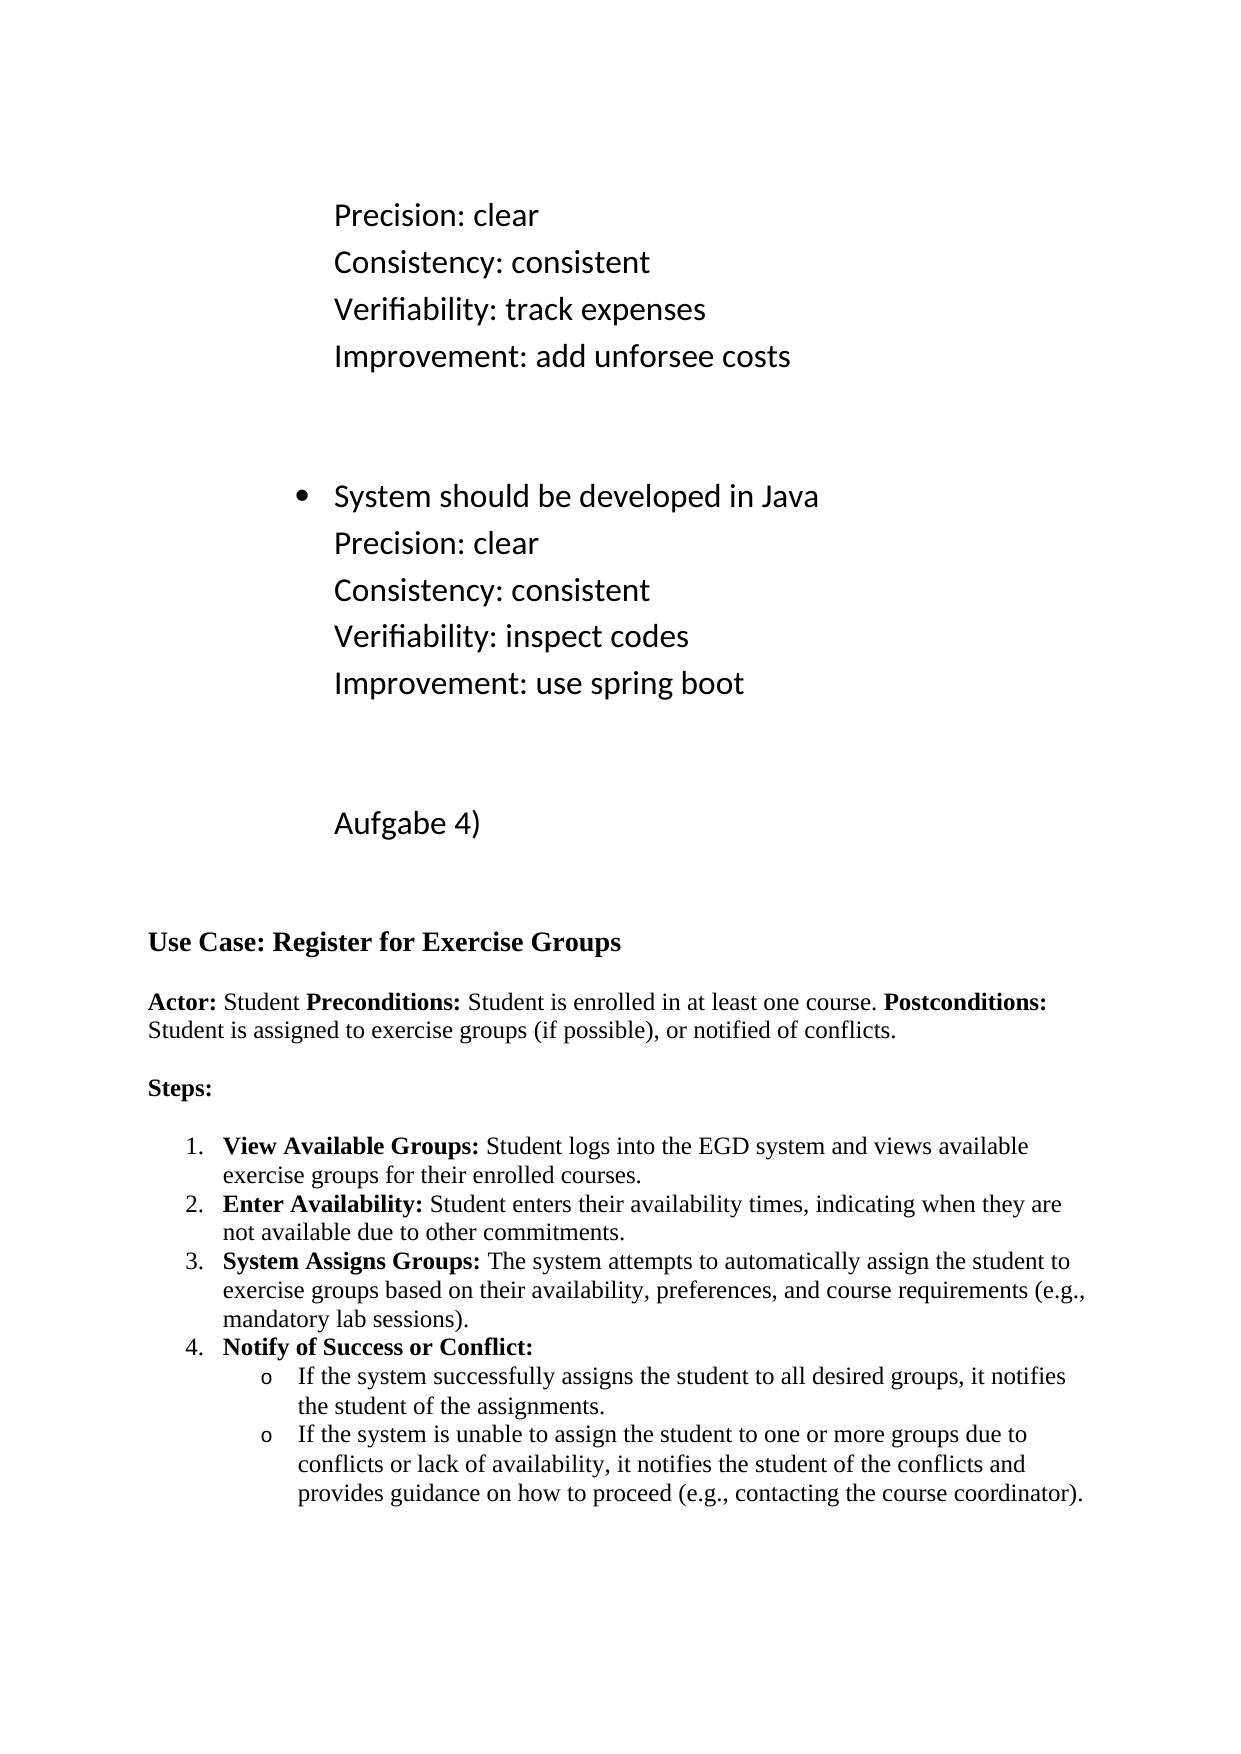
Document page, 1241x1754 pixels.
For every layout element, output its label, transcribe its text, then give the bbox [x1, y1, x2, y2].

list Precision: clear [334, 522, 1093, 562]
list Verifiability: inspect codes [334, 615, 1093, 656]
list View Available Groups: Student logs into the EGD system and views available exercise groups for their enrolled courses. [185, 1131, 1093, 1189]
text Steps: [148, 1073, 1093, 1102]
list Aufgabe 4) [334, 802, 1093, 843]
list Precision: clear [334, 194, 1093, 235]
list System should be developed in Java [296, 475, 1093, 516]
text Use Case: Register for Exercise Groups [148, 925, 1093, 957]
list If the system successfully assigns the student to all desired groups, it notifies the student of the assignments. [260, 1361, 1093, 1419]
list If the system is unable to assign the student to one or more groups due to conflicts or lack of availability, it notifies the student of the conflicts and provides guidance on how to proceed (e.g., contacting the course coordinator). [260, 1419, 1093, 1507]
text Actor: Student Preconditions: Student is enrolled in at least one course. Postconditions: Student is assigned to exercise groups (if possible), or notified of conflicts. [148, 987, 1093, 1044]
list Notify of Success or Conflict: [185, 1332, 1093, 1361]
list Improvement: use spring boot [334, 662, 1093, 703]
list Improvement: add unforsee costs [334, 335, 1093, 375]
list Enter Availability: Student enters their availability times, indicating when they are not available due to other commitments. [185, 1189, 1093, 1246]
list System Assigns Groups: The system attempts to automatically assign the student to exercise groups based on their availability, preferences, and course requirements (e.g., mandatory lab sessions). [185, 1246, 1093, 1332]
list Consistency: consistent [334, 568, 1093, 609]
list Verifiability: track expenses [334, 288, 1093, 329]
list Consistency: consistent [334, 241, 1093, 282]
